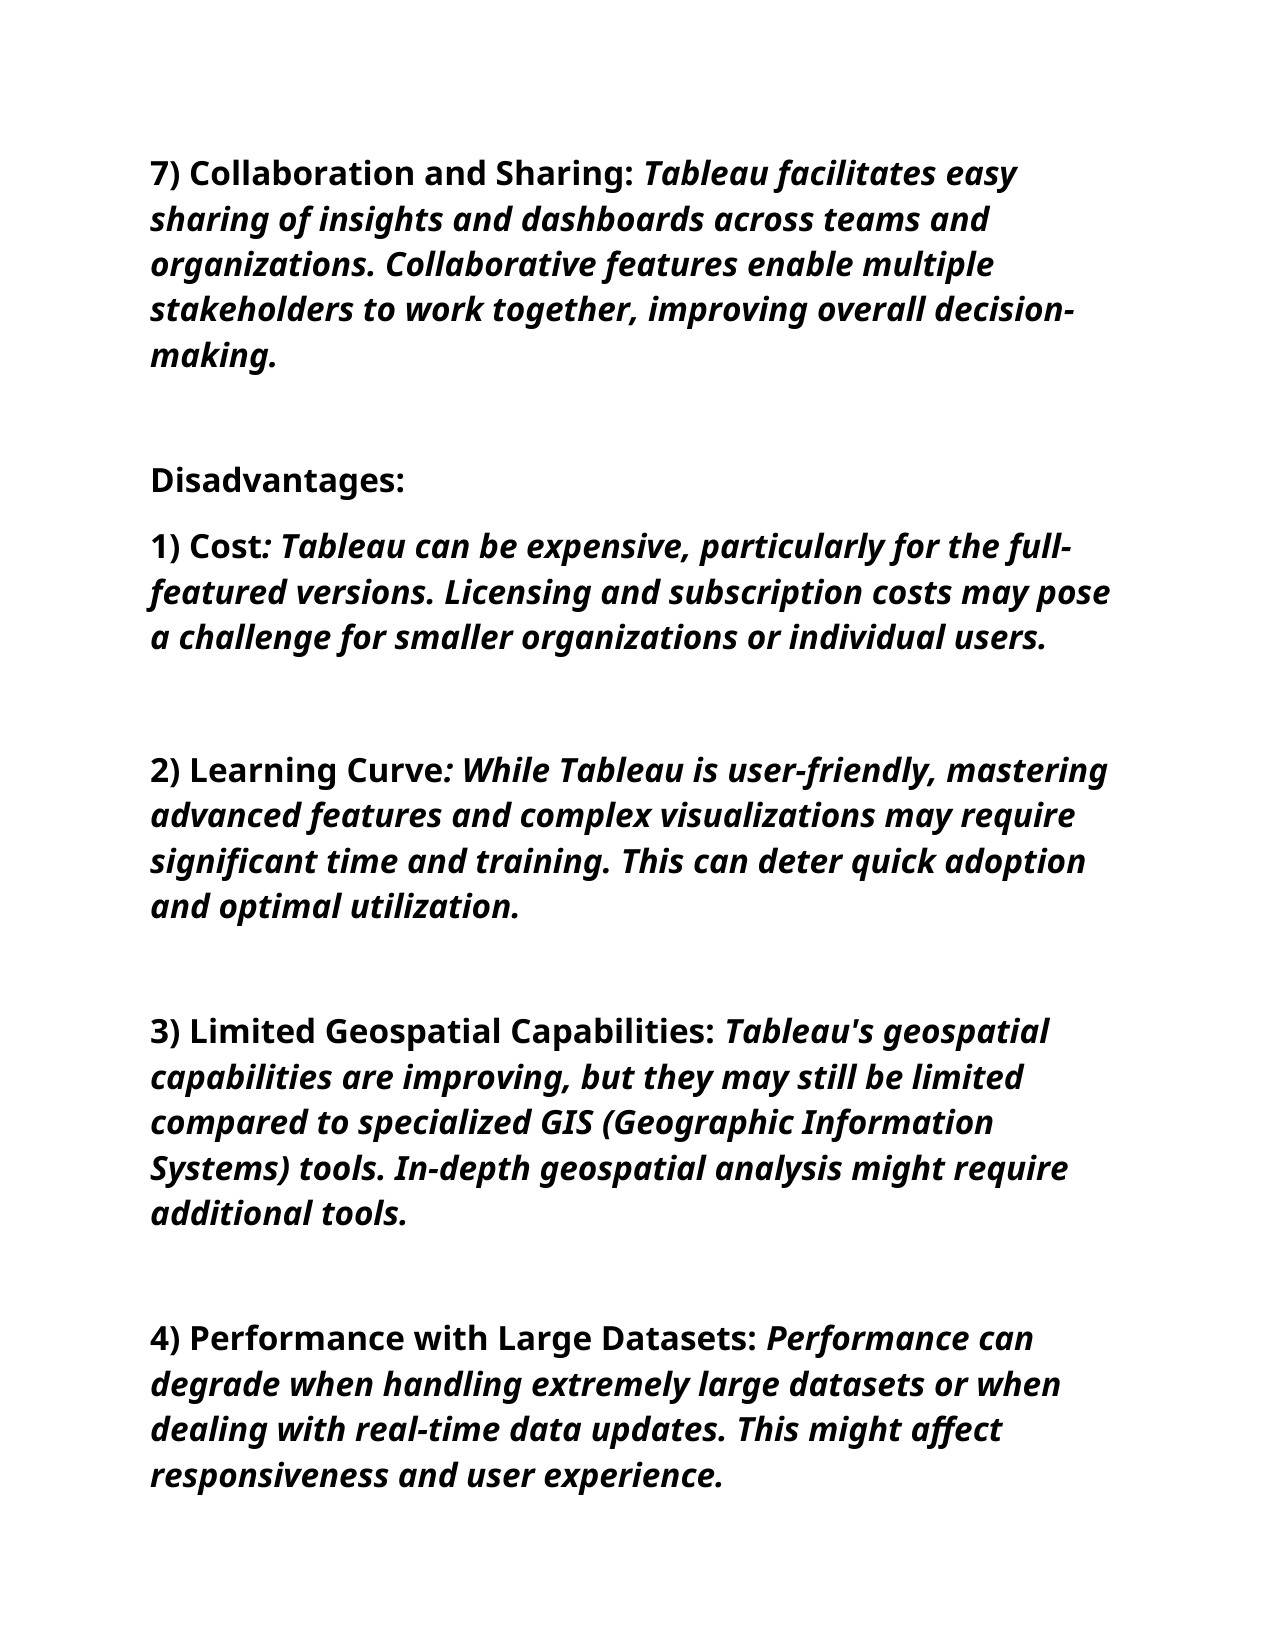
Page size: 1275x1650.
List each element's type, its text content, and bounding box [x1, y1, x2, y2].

text 3) Limited Geospatial Capabilities: Tableau's geospatial capabilities are improving, but they may still be limited compared to specialized GIS (Geographic Information Systems) tools. In-depth geospatial analysis might require additional tools. [150, 1008, 1125, 1235]
text 7) Collaboration and Sharing: Tableau facilitates easy sharing of insights and dashboards across teams and organizations. Collaborative features enable multiple stakeholders to work together, improving overall decision-making. [150, 150, 1125, 377]
text 1) Cost: Tableau can be expensive, particularly for the full-featured versions. Licensing and subscription costs may pose a challenge for smaller organizations or individual users. [150, 523, 1125, 659]
text 4) Performance with Large Datasets: Performance can degrade when handling extremely large datasets or when dealing with real-time data updates. This might affect responsiveness and user experience. [150, 1315, 1125, 1497]
text Disadvantages: [150, 457, 1125, 502]
text 2) Learning Curve: While Tableau is user-friendly, mastering advanced features and complex visualizations may require significant time and training. This can deter quick adoption and optimal utilization. [150, 747, 1125, 928]
